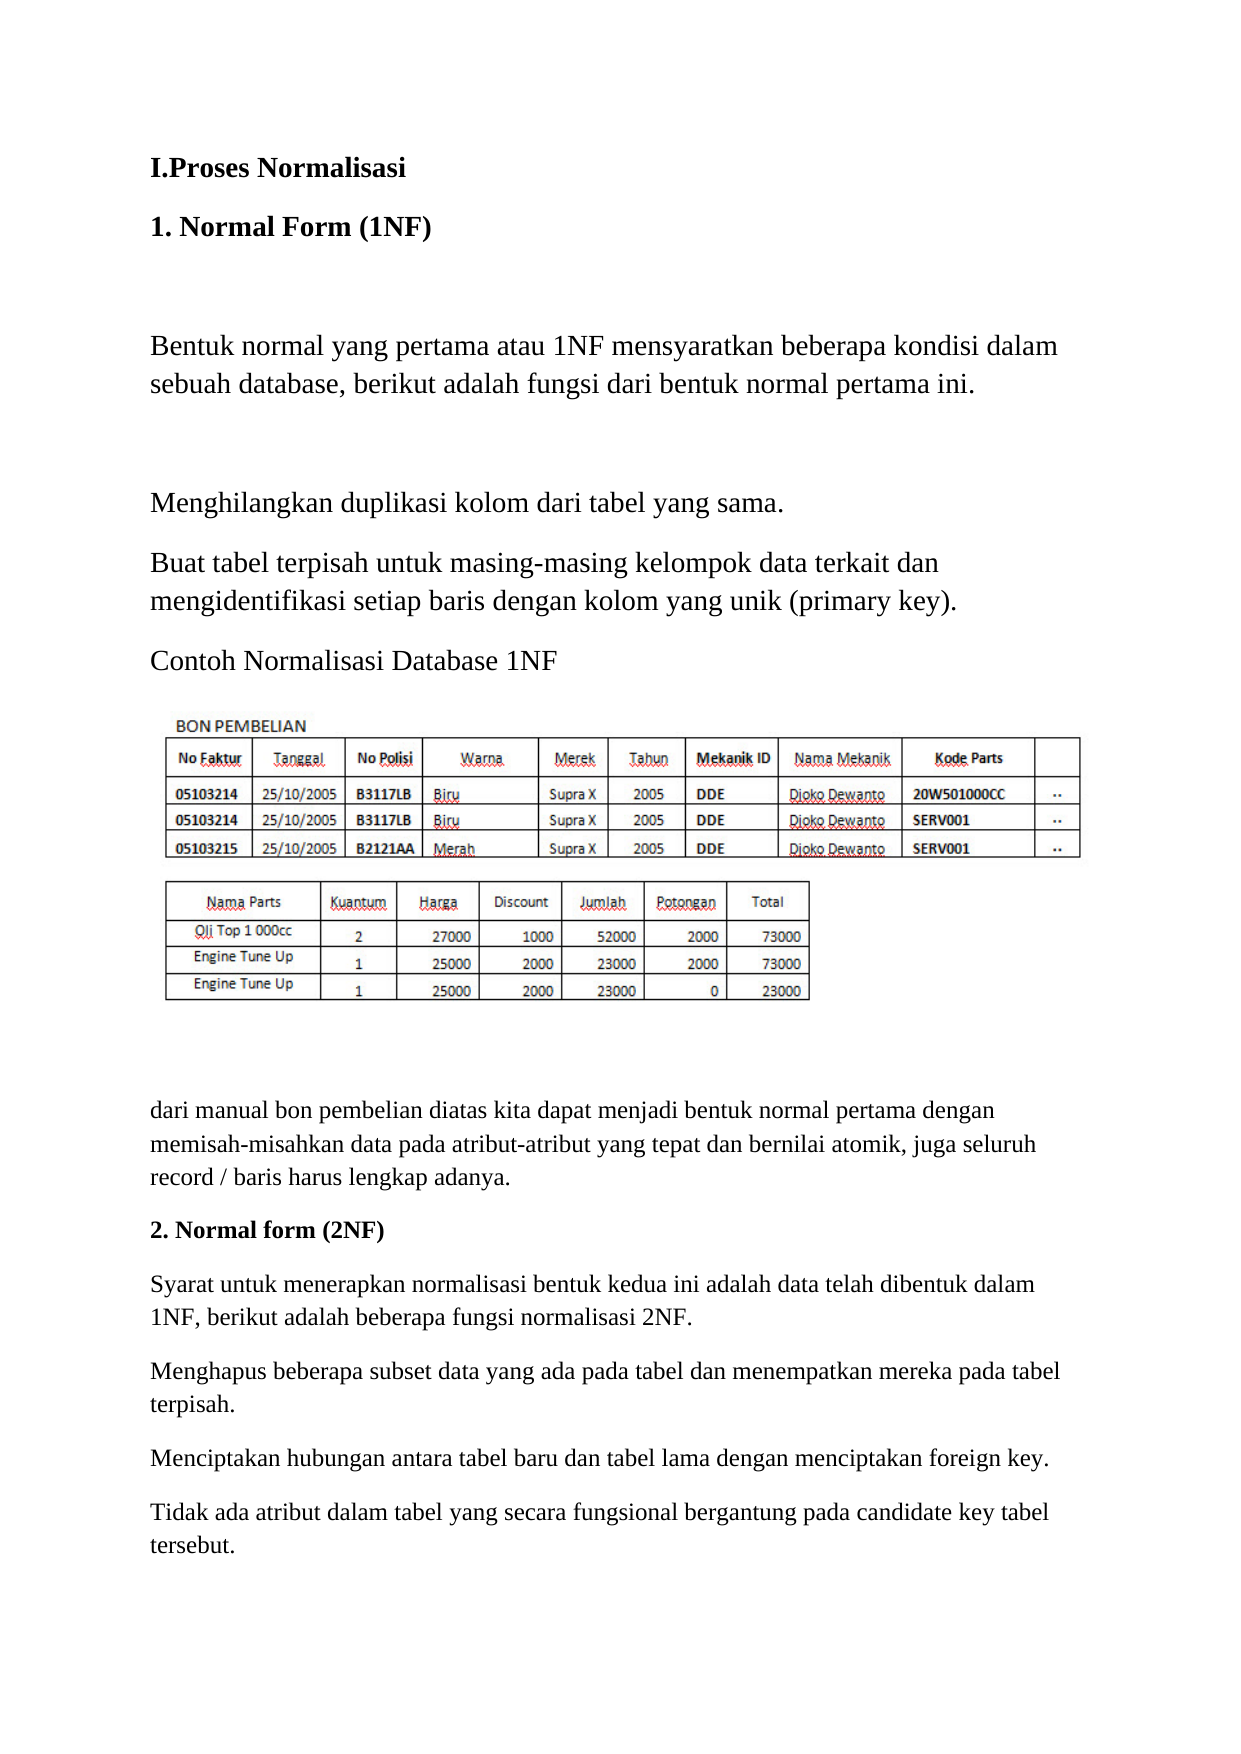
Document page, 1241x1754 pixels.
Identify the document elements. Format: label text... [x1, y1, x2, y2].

text Menghapus beberapa subset data yang ada pada tabel dan menempatkan mereka pada tabel terpisah. [150, 1356, 1090, 1418]
text Tidak ada atribut dalam tabel yang secara fungsional bergantung pada candidate key tabel tersebut. [150, 1497, 1090, 1559]
text 2. Normal form (2NF) [150, 1216, 1090, 1244]
text Buat tabel terpisah untuk masing-masing kelompok data terkait dan mengidentifikasi setiap baris dengan kolom yang unik (primary key). [150, 545, 1090, 617]
text 1. Normal Form (1NF) [150, 209, 1090, 243]
text I.Proses Normalisasi [150, 150, 1090, 183]
text dari manual bon pembelian diatas kita dapat menjadi bentuk normal pertama dengan memisah-misahkan data pada atribut-atribut yang tepat dan bernilai atomik, juga seluruh record / baris harus lengkap adanya. [150, 1096, 1090, 1190]
text Syarat untuk menerapkan normalisasi bentuk kedua ini adalah data telah dibentuk dalam 1NF, berikut adalah beberapa fungsi normalisasi 2NF. [150, 1269, 1090, 1331]
picture [150, 702, 1091, 1012]
text Menciptakan hubungan antara tabel baru dan tabel lama dengan menciptakan foreign key. [150, 1443, 1090, 1472]
text Bentuk normal yang pertama atau 1NF mensyaratkan beberapa kondisi dalam sebuah database, berikut adalah fungsi dari bentuk normal pertama ini. [150, 328, 1090, 400]
text Menghilangkan duplikasi kolom dari tabel yang sama. [150, 485, 1090, 519]
text Contoh Normalisasi Database 1NF [150, 643, 1090, 676]
